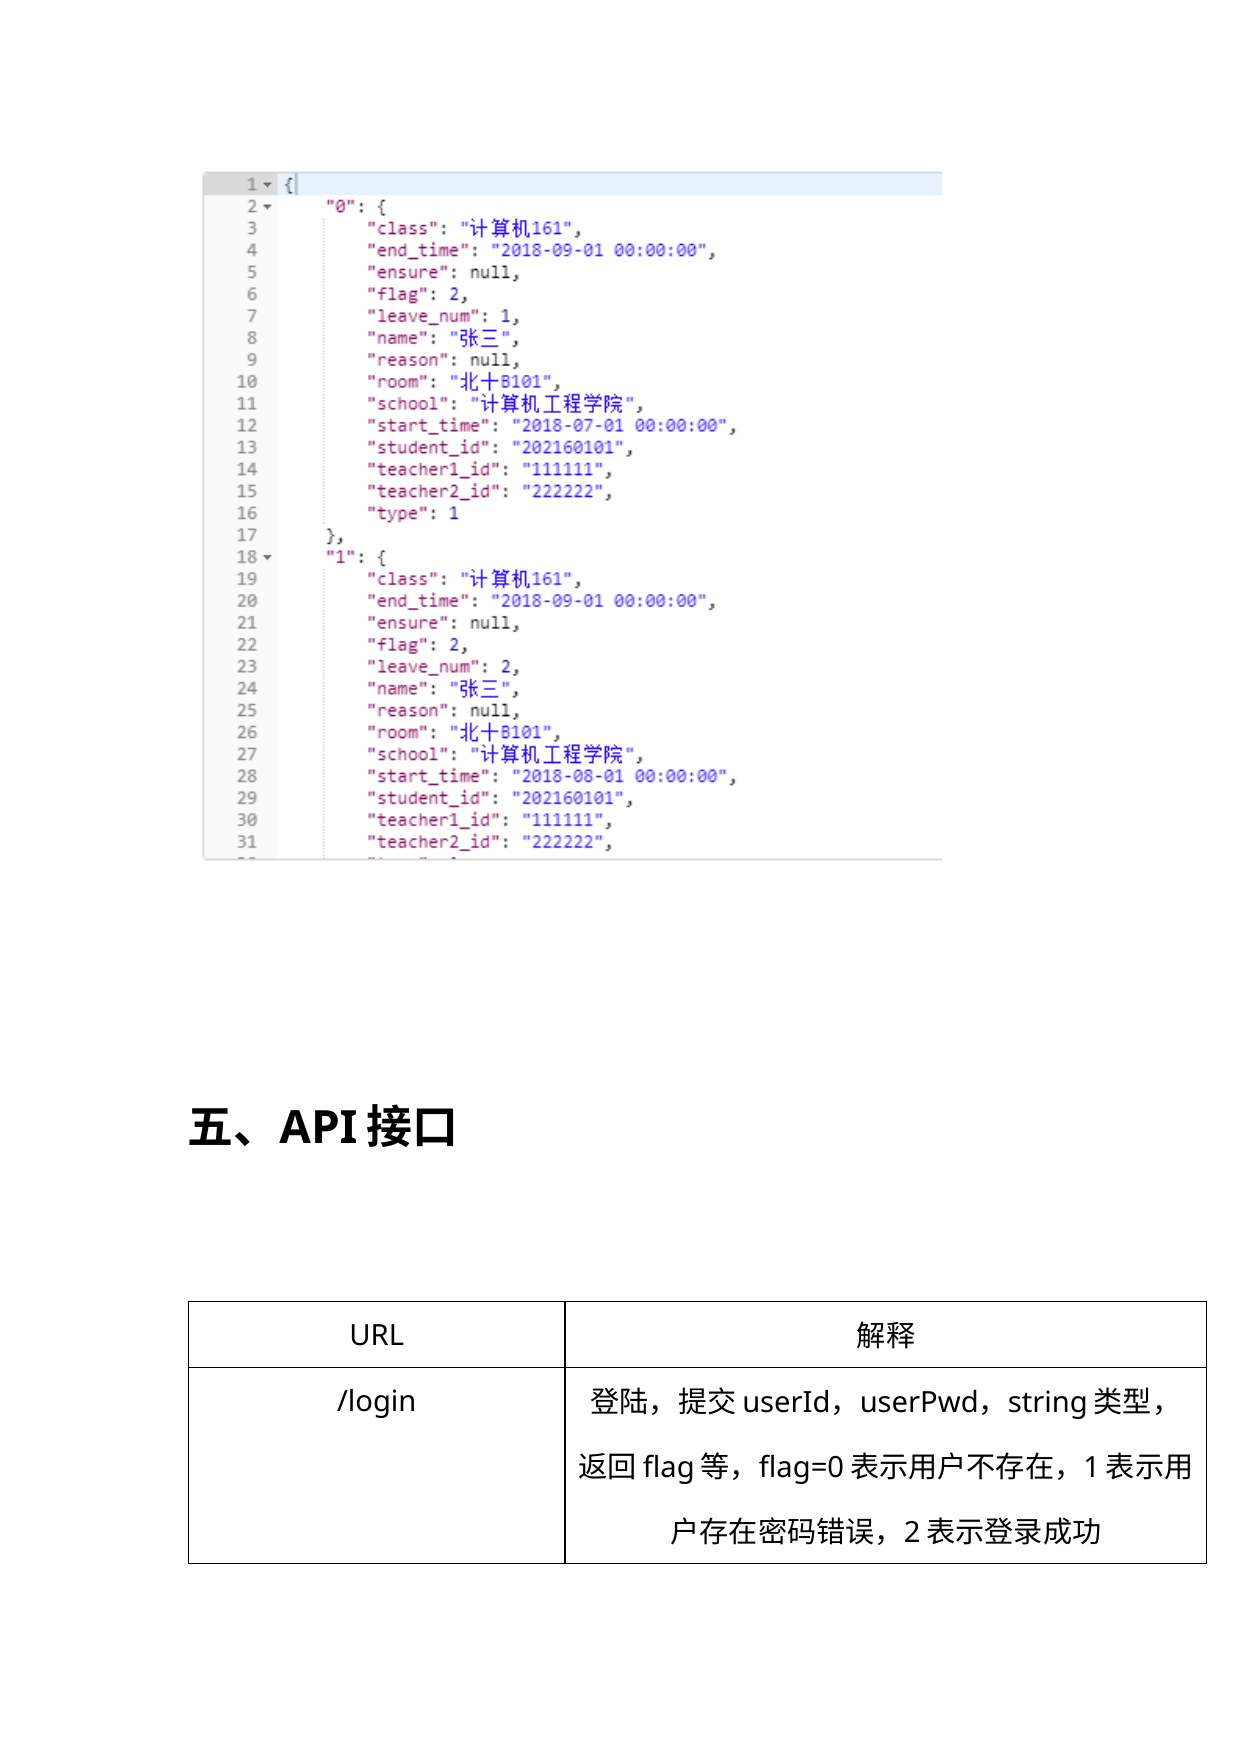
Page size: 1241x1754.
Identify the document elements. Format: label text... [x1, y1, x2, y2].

table_cell /login [189, 1368, 564, 1563]
subtitle 五、API接口 [187, 1075, 1053, 1172]
table_header URL [189, 1302, 564, 1367]
picture [187, 162, 943, 870]
table_header 解释 [566, 1302, 1206, 1367]
table_cell 登陆，提交userId，userPwd，string类型，返回flag等，flag=0表示用户不存在，1表示用户存在密码错误，2表示登录成功 [566, 1368, 1206, 1563]
